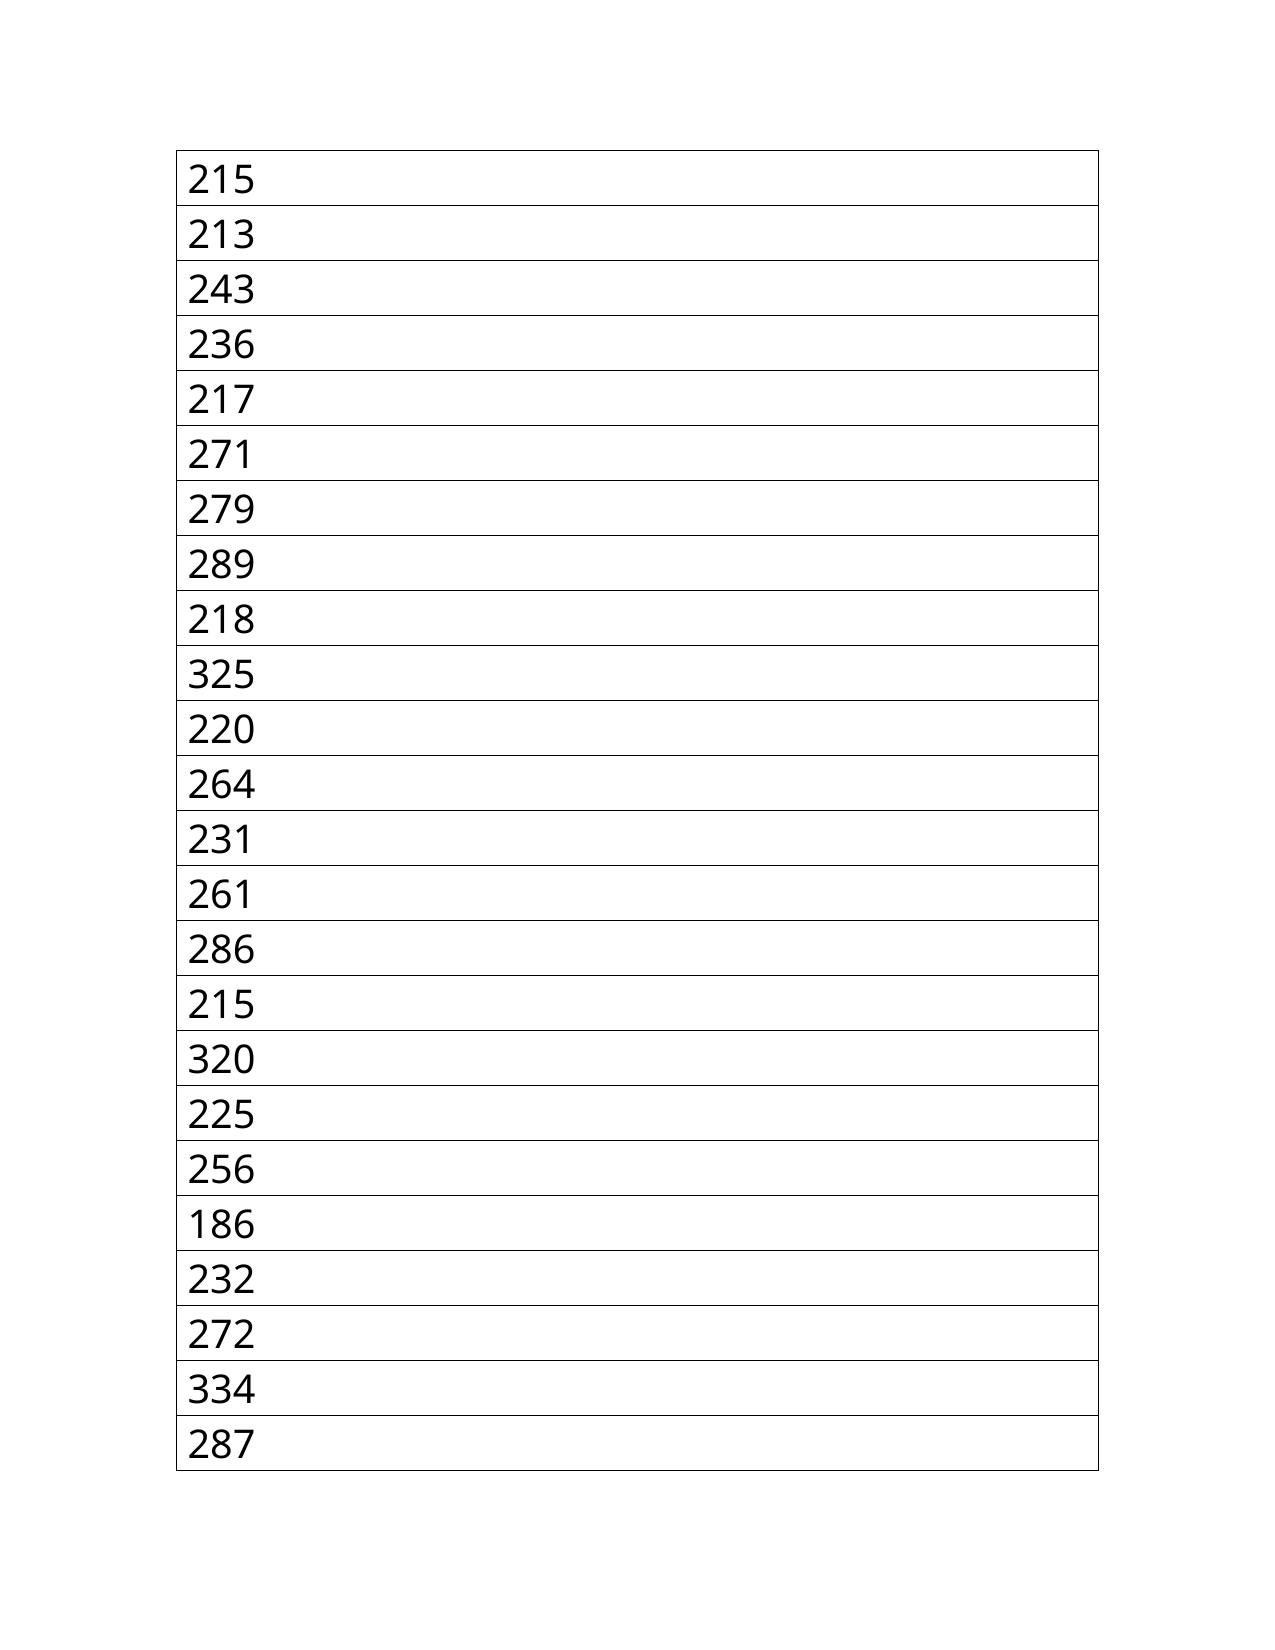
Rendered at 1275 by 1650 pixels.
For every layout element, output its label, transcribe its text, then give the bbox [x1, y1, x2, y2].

table_cell 264 [177, 756, 1098, 810]
table_cell 334 [177, 1361, 1098, 1415]
table_cell 217 [177, 371, 1098, 425]
table_cell 272 [177, 1306, 1098, 1360]
table_cell 325 [177, 646, 1098, 700]
table_cell 186 [177, 1196, 1098, 1250]
table_cell 225 [177, 1086, 1098, 1140]
table_cell 213 [177, 206, 1098, 260]
table_cell 215 [177, 976, 1098, 1030]
table_cell 261 [177, 866, 1098, 920]
table_cell 232 [177, 1251, 1098, 1305]
table_cell 279 [177, 481, 1098, 535]
table_cell 286 [177, 921, 1098, 975]
table_cell 287 [177, 1416, 1098, 1470]
table_cell 236 [177, 316, 1098, 370]
table_cell 220 [177, 701, 1098, 755]
table_cell 271 [177, 426, 1098, 480]
table_cell 215 [177, 151, 1098, 205]
table_cell 218 [177, 591, 1098, 645]
table_cell 256 [177, 1141, 1098, 1195]
table_cell 289 [177, 536, 1098, 590]
table_cell 231 [177, 811, 1098, 865]
table_cell 243 [177, 261, 1098, 315]
table_cell 320 [177, 1031, 1098, 1085]
